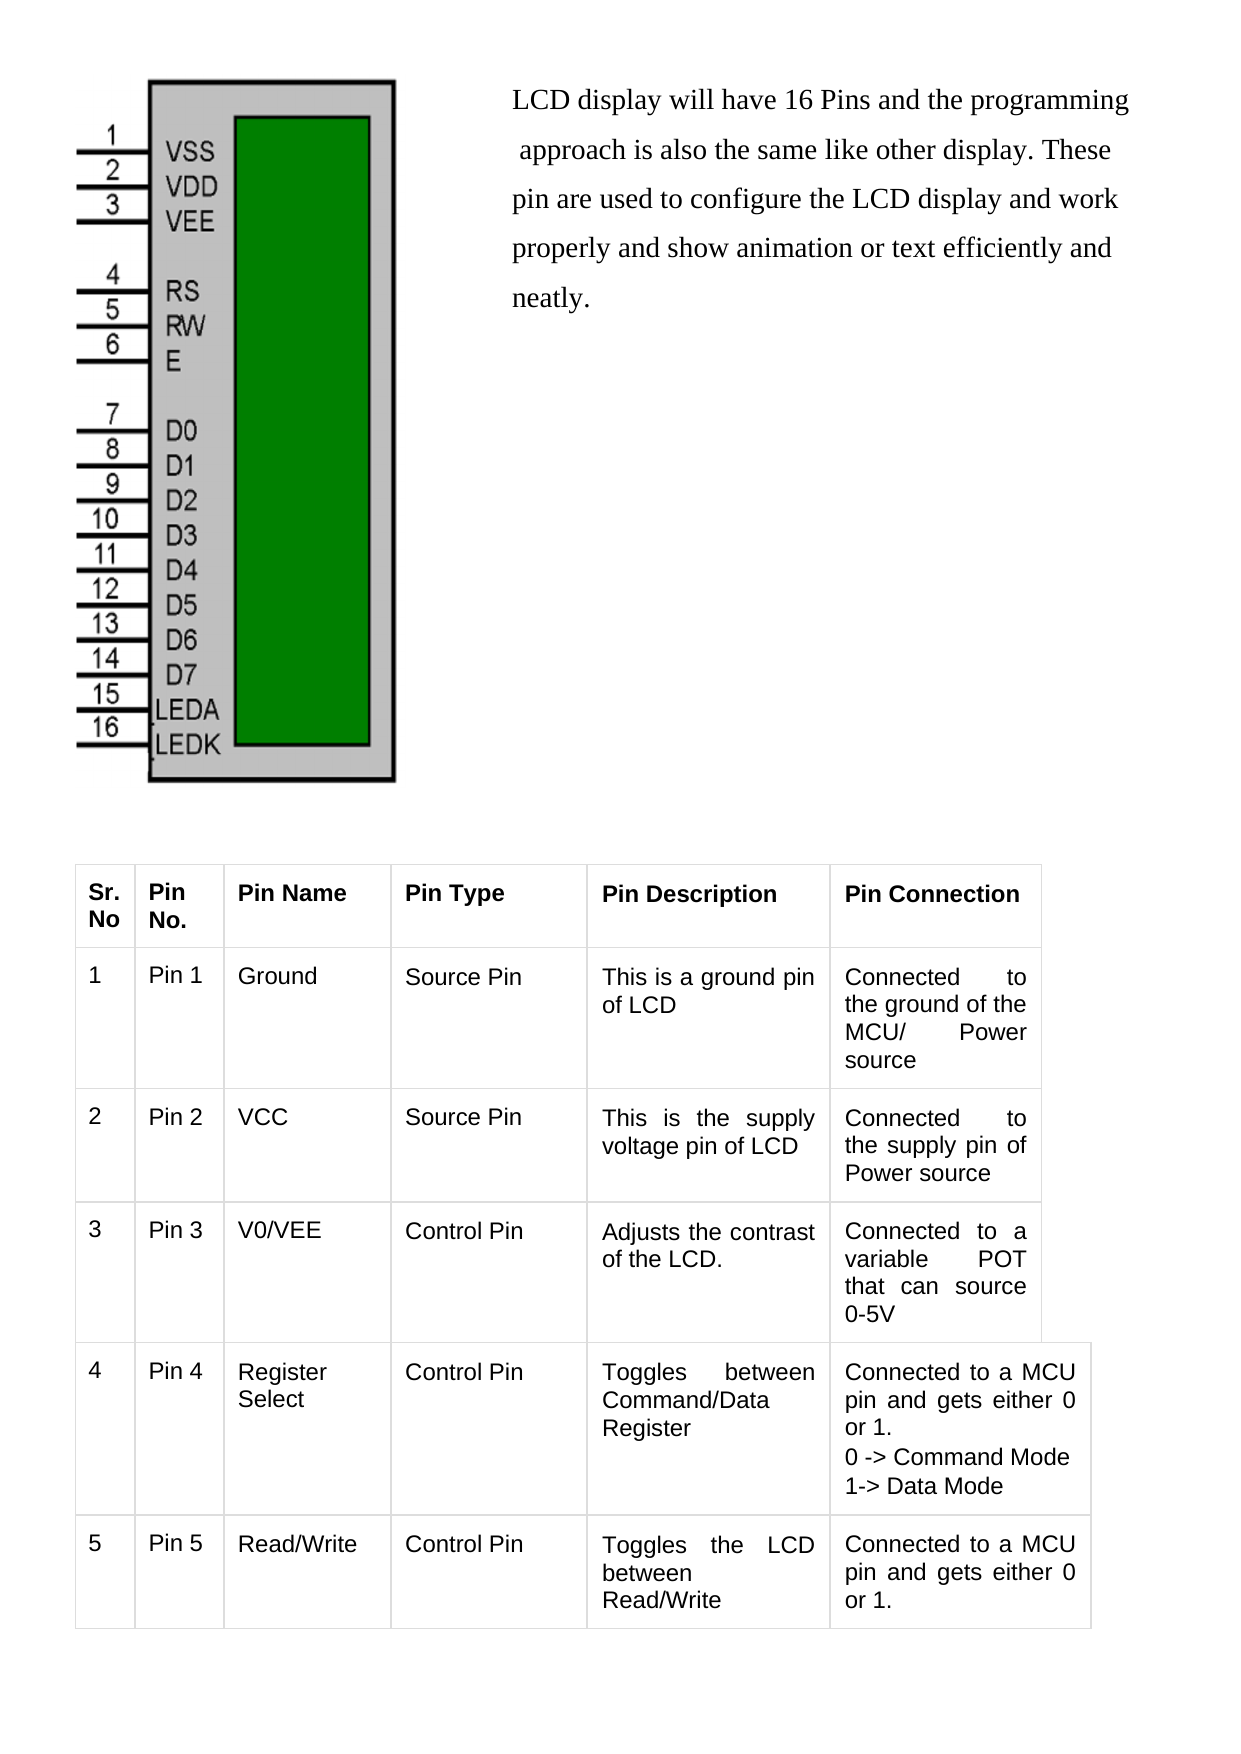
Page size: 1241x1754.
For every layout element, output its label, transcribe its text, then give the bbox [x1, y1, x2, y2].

table_cell Connected to a MCU pin and gets either 0 or 1. 0 -> Command Mode 1-> Data Mode [831, 1343, 1090, 1514]
table_cell Pin 5 [136, 1516, 223, 1628]
table_cell This is a ground pin of LCD [588, 948, 829, 1088]
table_cell Source Pin [392, 948, 586, 1088]
table_cell Register Select [225, 1343, 390, 1514]
picture [76, 75, 406, 787]
table_cell Connected to the ground of the MCU/ Power source [831, 948, 1041, 1088]
table_cell 2 [76, 1089, 134, 1201]
table_cell Pin 4 [136, 1343, 223, 1514]
table_cell Control Pin [392, 1516, 586, 1628]
table_cell Connected to the supply pin of Power source [831, 1089, 1041, 1201]
table_header Pin Connection [831, 865, 1041, 947]
table_cell Ground [225, 948, 390, 1088]
table_header Pin Name [225, 865, 390, 947]
table_cell Pin 3 [136, 1203, 223, 1342]
table_cell V0/VEE [225, 1203, 390, 1342]
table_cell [831, 1516, 1090, 1628]
table_header Sr. No [76, 865, 134, 947]
table_cell Read/Write [225, 1516, 390, 1628]
table_cell Adjusts the contrast of the LCD. [588, 1203, 829, 1342]
table_cell Control Pin [392, 1343, 586, 1514]
table_cell 4 [76, 1343, 134, 1514]
table_cell Connected to a variable POT that can source 0-5V [831, 1203, 1041, 1342]
table_cell VCC [225, 1089, 390, 1201]
table_cell 3 [76, 1203, 134, 1342]
table_cell Toggles between Command/Data Register [588, 1343, 829, 1514]
table_cell 5 [76, 1516, 134, 1628]
table_header Pin Description [588, 865, 829, 947]
table_cell Source Pin [392, 1089, 586, 1201]
table_cell This is the supply voltage pin of LCD [588, 1089, 829, 1201]
table_cell Control Pin [392, 1203, 586, 1342]
table_header Pin Type [392, 865, 586, 947]
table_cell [588, 1516, 829, 1628]
table_cell Pin 2 [136, 1089, 223, 1201]
table_cell 1 [76, 948, 134, 1088]
table_cell Pin 1 [136, 948, 223, 1088]
table_header Pin No. [136, 865, 223, 947]
